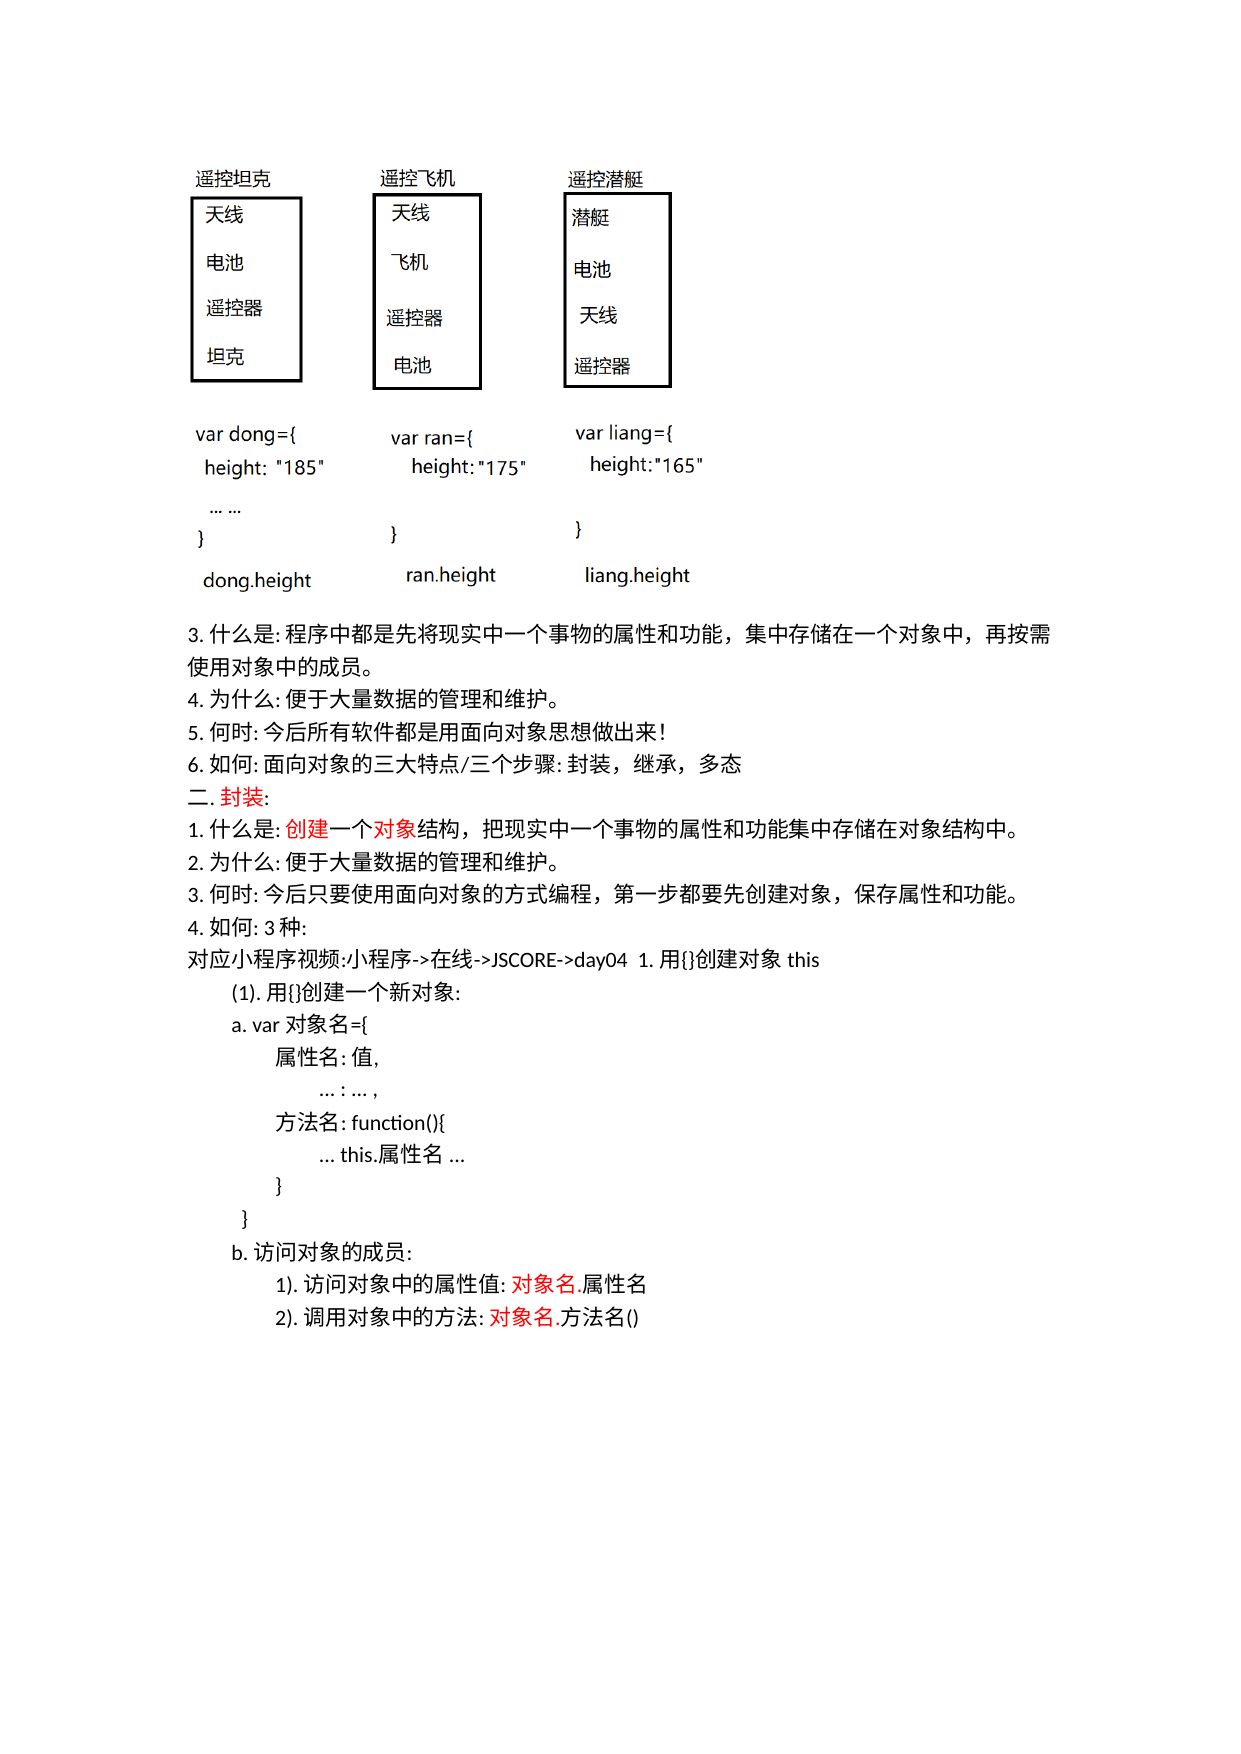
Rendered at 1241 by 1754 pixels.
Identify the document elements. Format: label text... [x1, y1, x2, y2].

text } [187, 1202, 1053, 1234]
text 2). 调用对象中的方法: 对象名.方法名() [187, 1299, 1053, 1332]
text 对应小程序视频:小程序->在线->JSCORE->day04 1. 用{}创建对象 this [187, 942, 1053, 974]
text 6. 如何: 面向对象的三大特点/三个步骤: 封装，继承，多态 [187, 747, 1053, 779]
text 4. 为什么: 便于大量数据的管理和维护。 [187, 682, 1053, 714]
text a. var 对象名={ [187, 1007, 1053, 1039]
text 二. 封装: [187, 779, 1053, 812]
text 2. 为什么: 便于大量数据的管理和维护。 [187, 844, 1053, 877]
text 方法名: function(){ [187, 1104, 1053, 1137]
picture [187, 162, 714, 602]
text 1). 访问对象中的属性值: 对象名.属性名 [187, 1267, 1053, 1299]
text ... : ... , [187, 1072, 1053, 1104]
text 5. 何时: 今后所有软件都是用面向对象思想做出来！ [187, 714, 1053, 747]
text 3. 什么是: 程序中都是先将现实中一个事物的属性和功能，集中存储在一个对象中，再按需使用对象中的成员。 [187, 617, 1053, 682]
text } [187, 1169, 1053, 1202]
text (1). 用{}创建一个新对象: [187, 974, 1053, 1007]
text 1. 什么是: 创建一个对象结构，把现实中一个事物的属性和功能集中存储在对象结构中。 [187, 812, 1053, 844]
text 3. 何时: 今后只要使用面向对象的方式编程，第一步都要先创建对象，保存属性和功能。 [187, 877, 1053, 909]
text b. 访问对象的成员: [187, 1234, 1053, 1267]
text 4. 如何: 3种: [187, 909, 1053, 942]
text 属性名: 值, [187, 1039, 1053, 1072]
text ... this.属性名 ... [187, 1137, 1053, 1169]
